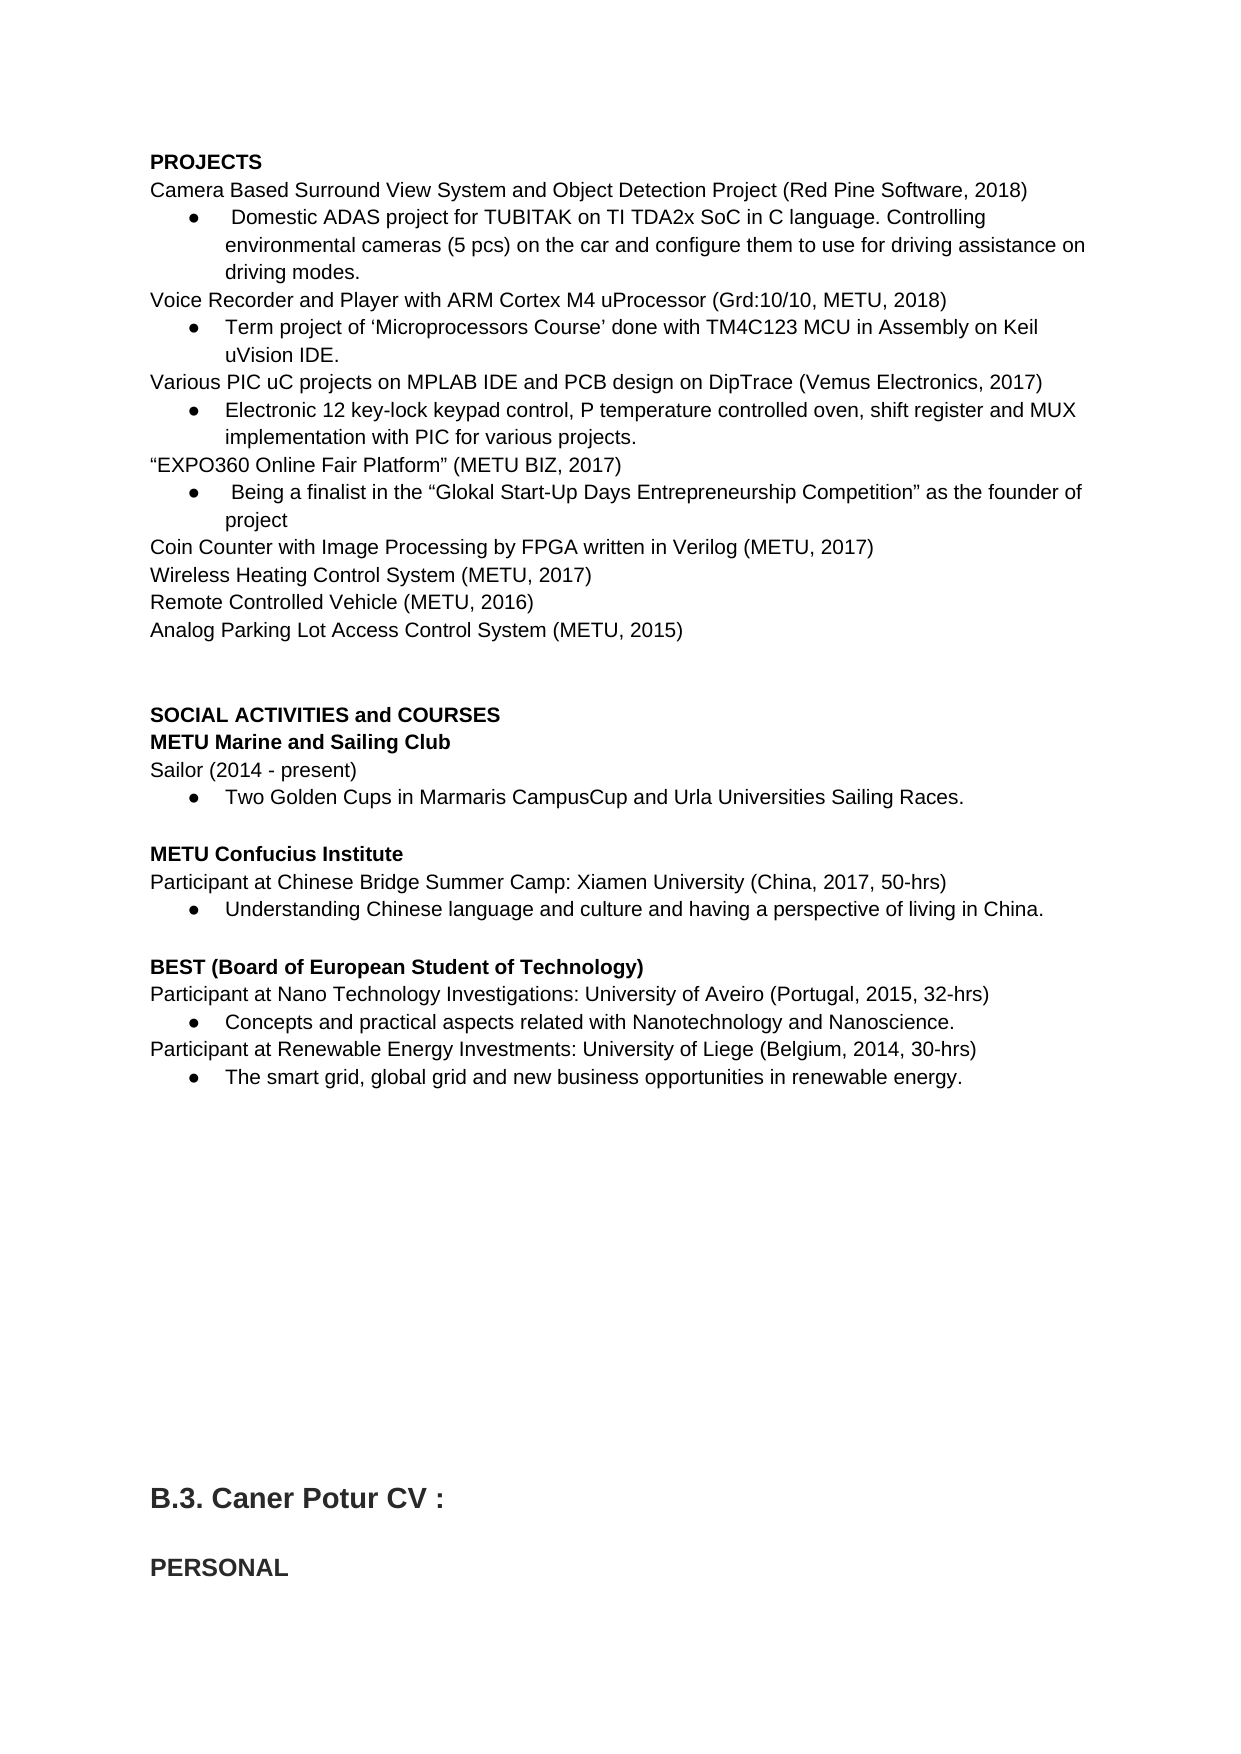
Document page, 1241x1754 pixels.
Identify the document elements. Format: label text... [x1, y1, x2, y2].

text PERSONAL [150, 1553, 1090, 1582]
text Wireless Heating Control System (METU, 2017) Remote Controlled Vehicle (METU, 2016) Analog Parking Lot Access Control System (METU, 2015) [150, 562, 1090, 641]
text Sailor (2014 - present) [150, 757, 1090, 781]
list Concepts and practical aspects related with Nanotechnology and Nanoscience. [187, 1010, 1090, 1034]
text PROJECTS [150, 150, 1090, 174]
list Two Golden Cups in Marmaris CampusCup and Urla Universities Sailing Races. [187, 785, 1090, 809]
text Voice Recorder and Player with ARM Cortex M4 uProcessor (Grd:10/10, METU, 2018) [150, 287, 1090, 311]
list Term project of ‘Microprocessors Course’ done with TM4C123 MCU in Assembly on Keil uVision IDE. [187, 315, 1090, 366]
text Participant at Renewable Energy Investments: University of Liege (Belgium, 2014, 30-hrs) [150, 1037, 1090, 1061]
text METU Marine and Sailing Club [150, 730, 1090, 754]
list Being a finalist in the “Glokal Start-Up Days Entrepreneurship Competition” as the founder of project [187, 480, 1090, 531]
text Participant at Chinese Bridge Summer Camp: Xiamen University (China, 2017, 50-hrs) [150, 870, 1090, 894]
list Domestic ADAS project for TUBITAK on TI TDA2x SoC in C language. Controlling environmental cameras (5 pcs) on the car and configure them to use for driving assistance on driving modes. [187, 205, 1090, 284]
list Understanding Chinese language and culture and having a perspective of living in China. [187, 897, 1090, 921]
text BEST (Board of European Student of Technology) [150, 955, 1090, 979]
text METU Confucius Institute [150, 842, 1090, 866]
text Various PIC uC projects on MPLAB IDE and PCB design on DipTrace (Vemus Electronics, 2017) [150, 370, 1090, 394]
text SOCIAL ACTIVITIES and COURSES [150, 702, 1090, 726]
text Participant at Nano Technology Investigations: University of Aveiro (Portugal, 2015, 32-hrs) [150, 982, 1090, 1006]
text B.3. Caner Potur CV : [150, 1481, 1090, 1515]
list Electronic 12 key-lock keypad control, P temperature controlled oven, shift register and MUX implementation with PIC for various projects. [187, 397, 1090, 449]
text Camera Based Surround View System and Object Detection Project (Red Pine Software, 2018) [150, 177, 1090, 201]
text Coin Counter with Image Processing by FPGA written in Verilog (METU, 2017) [150, 535, 1090, 559]
text “EXPO360 Online Fair Platform” (METU BIZ, 2017) [150, 452, 1090, 476]
list The smart grid, global grid and new business opportunities in renewable energy. [187, 1065, 1090, 1089]
